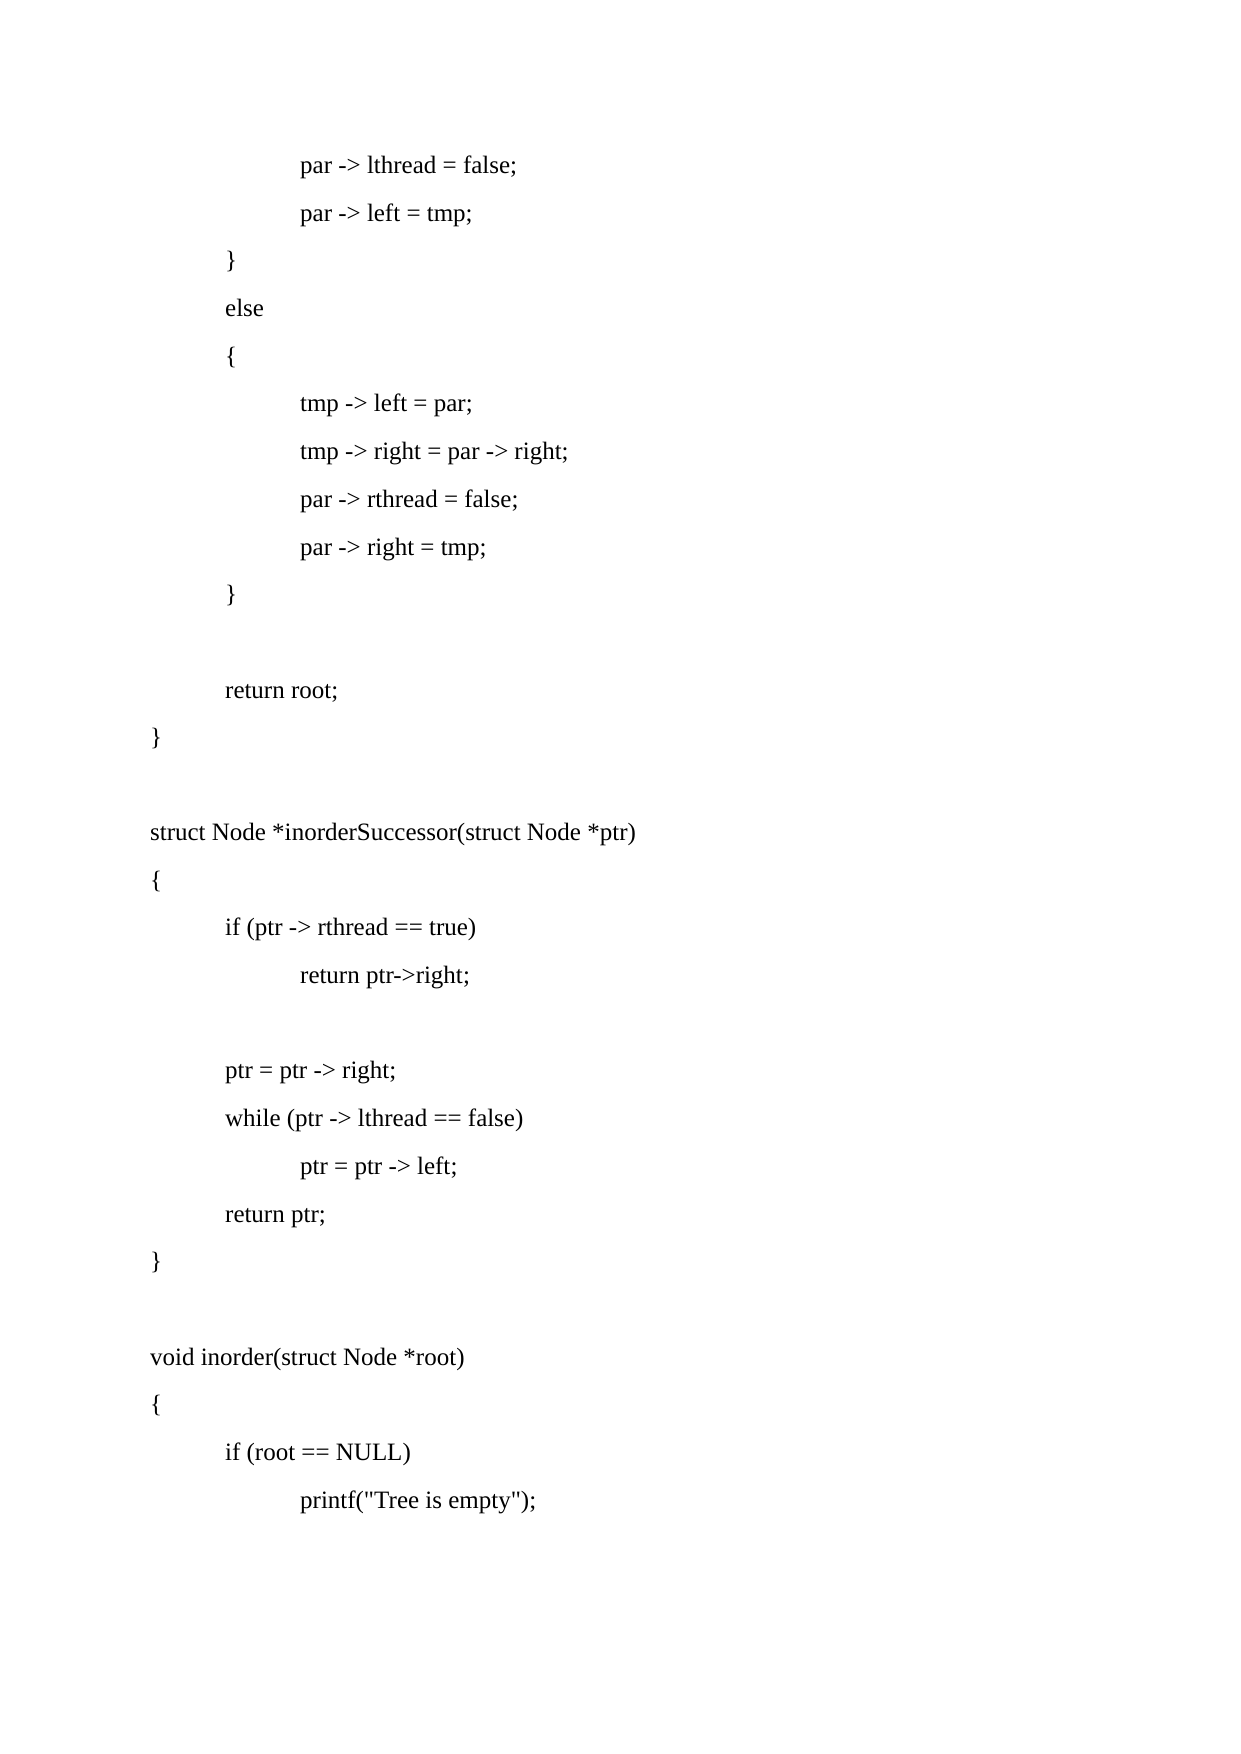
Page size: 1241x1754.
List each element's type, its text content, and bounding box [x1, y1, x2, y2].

text { [150, 865, 1090, 893]
text ptr = ptr -> left; [150, 1151, 1090, 1180]
text tmp -> left = par; [150, 388, 1090, 417]
text { [150, 1389, 1090, 1418]
text ptr = ptr -> right; [150, 1056, 1090, 1084]
text else [150, 293, 1090, 322]
text if (ptr -> rthread == true) [150, 912, 1090, 941]
text } [150, 1246, 1090, 1275]
text } [150, 245, 1090, 274]
text } [150, 722, 1090, 751]
text { [150, 341, 1090, 369]
text } [150, 579, 1090, 608]
text void inorder(struct Node *root) [150, 1342, 1090, 1371]
text tmp -> right = par -> right; [150, 436, 1090, 465]
text return root; [150, 675, 1090, 703]
text if (root == NULL) [150, 1437, 1090, 1466]
text printf("Tree is empty"); [150, 1485, 1090, 1514]
text par -> rthread = false; [150, 484, 1090, 513]
text struct Node *inorderSuccessor(struct Node *ptr) [150, 817, 1090, 846]
text par -> right = tmp; [150, 532, 1090, 560]
text return ptr->right; [150, 960, 1090, 989]
text while (ptr -> lthread == false) [150, 1103, 1090, 1132]
text par -> lthread = false; [150, 150, 1090, 179]
text return ptr; [150, 1199, 1090, 1227]
text par -> left = tmp; [150, 198, 1090, 226]
